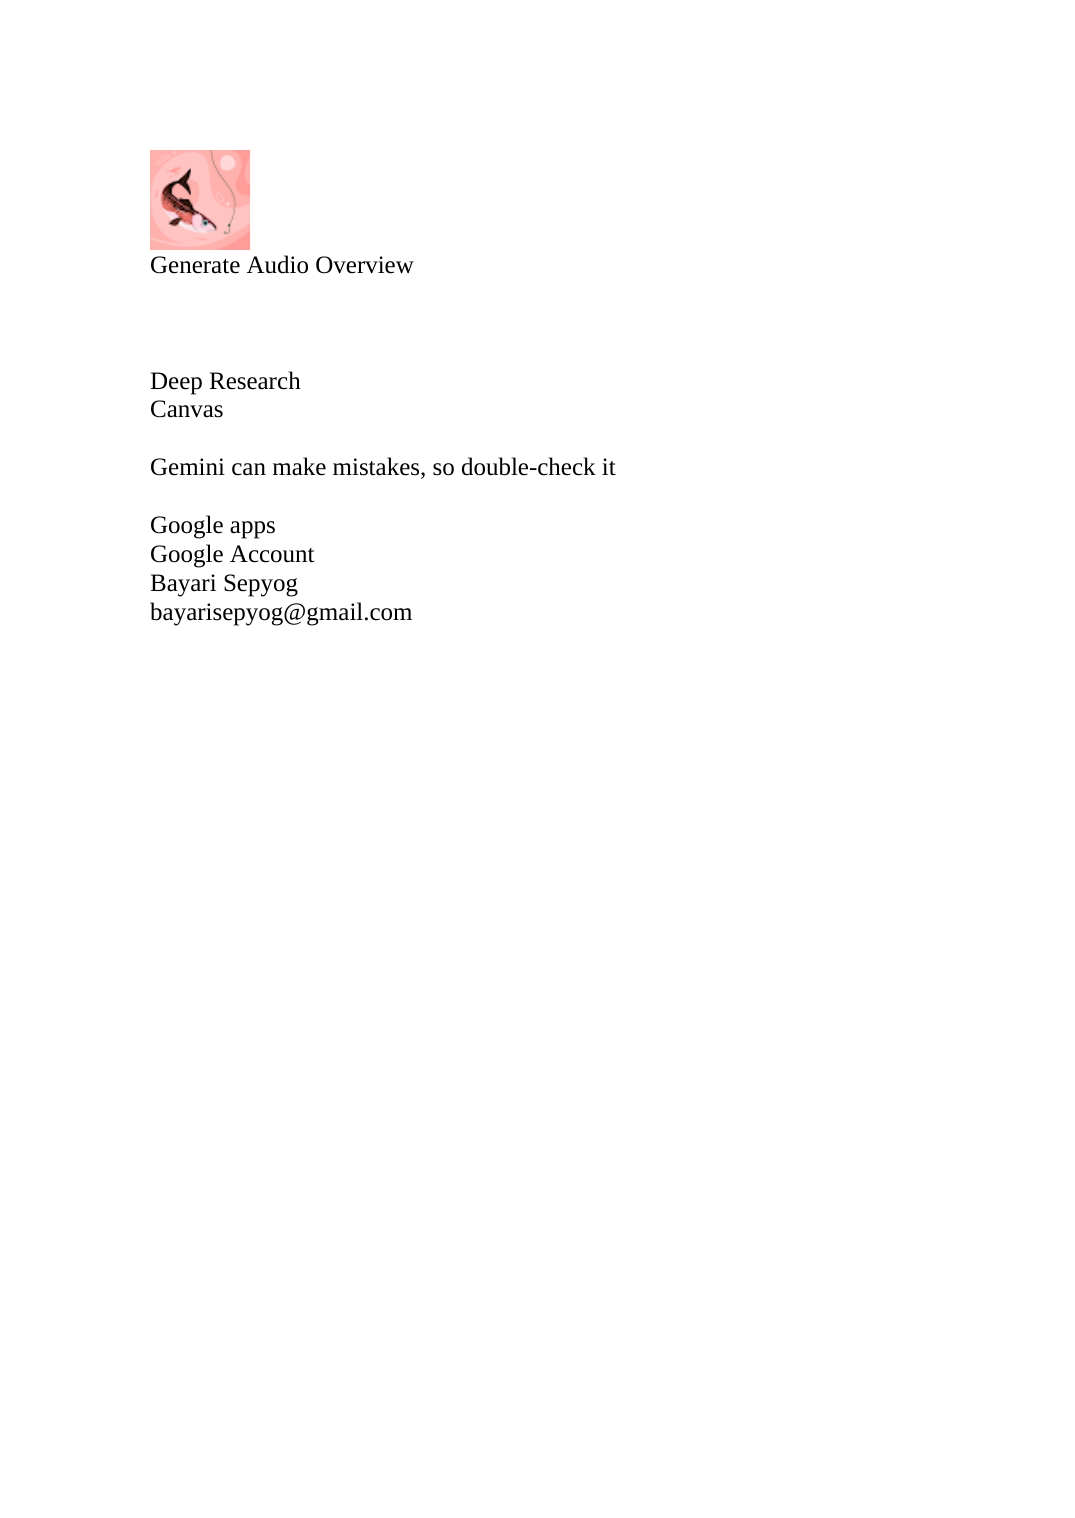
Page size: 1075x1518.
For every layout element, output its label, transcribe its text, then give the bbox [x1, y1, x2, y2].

text Bayari Sepyog [150, 568, 925, 597]
text Deep Research [150, 366, 925, 394]
text bayarisepyog@gmail.com [150, 597, 925, 625]
text Canvas [150, 394, 925, 423]
picture [150, 150, 251, 250]
text Generate Audio Overview [150, 250, 925, 279]
text Google apps [150, 510, 925, 539]
text Gemini can make mistakes, so double-check it [150, 452, 925, 481]
text Google Account [150, 539, 925, 568]
